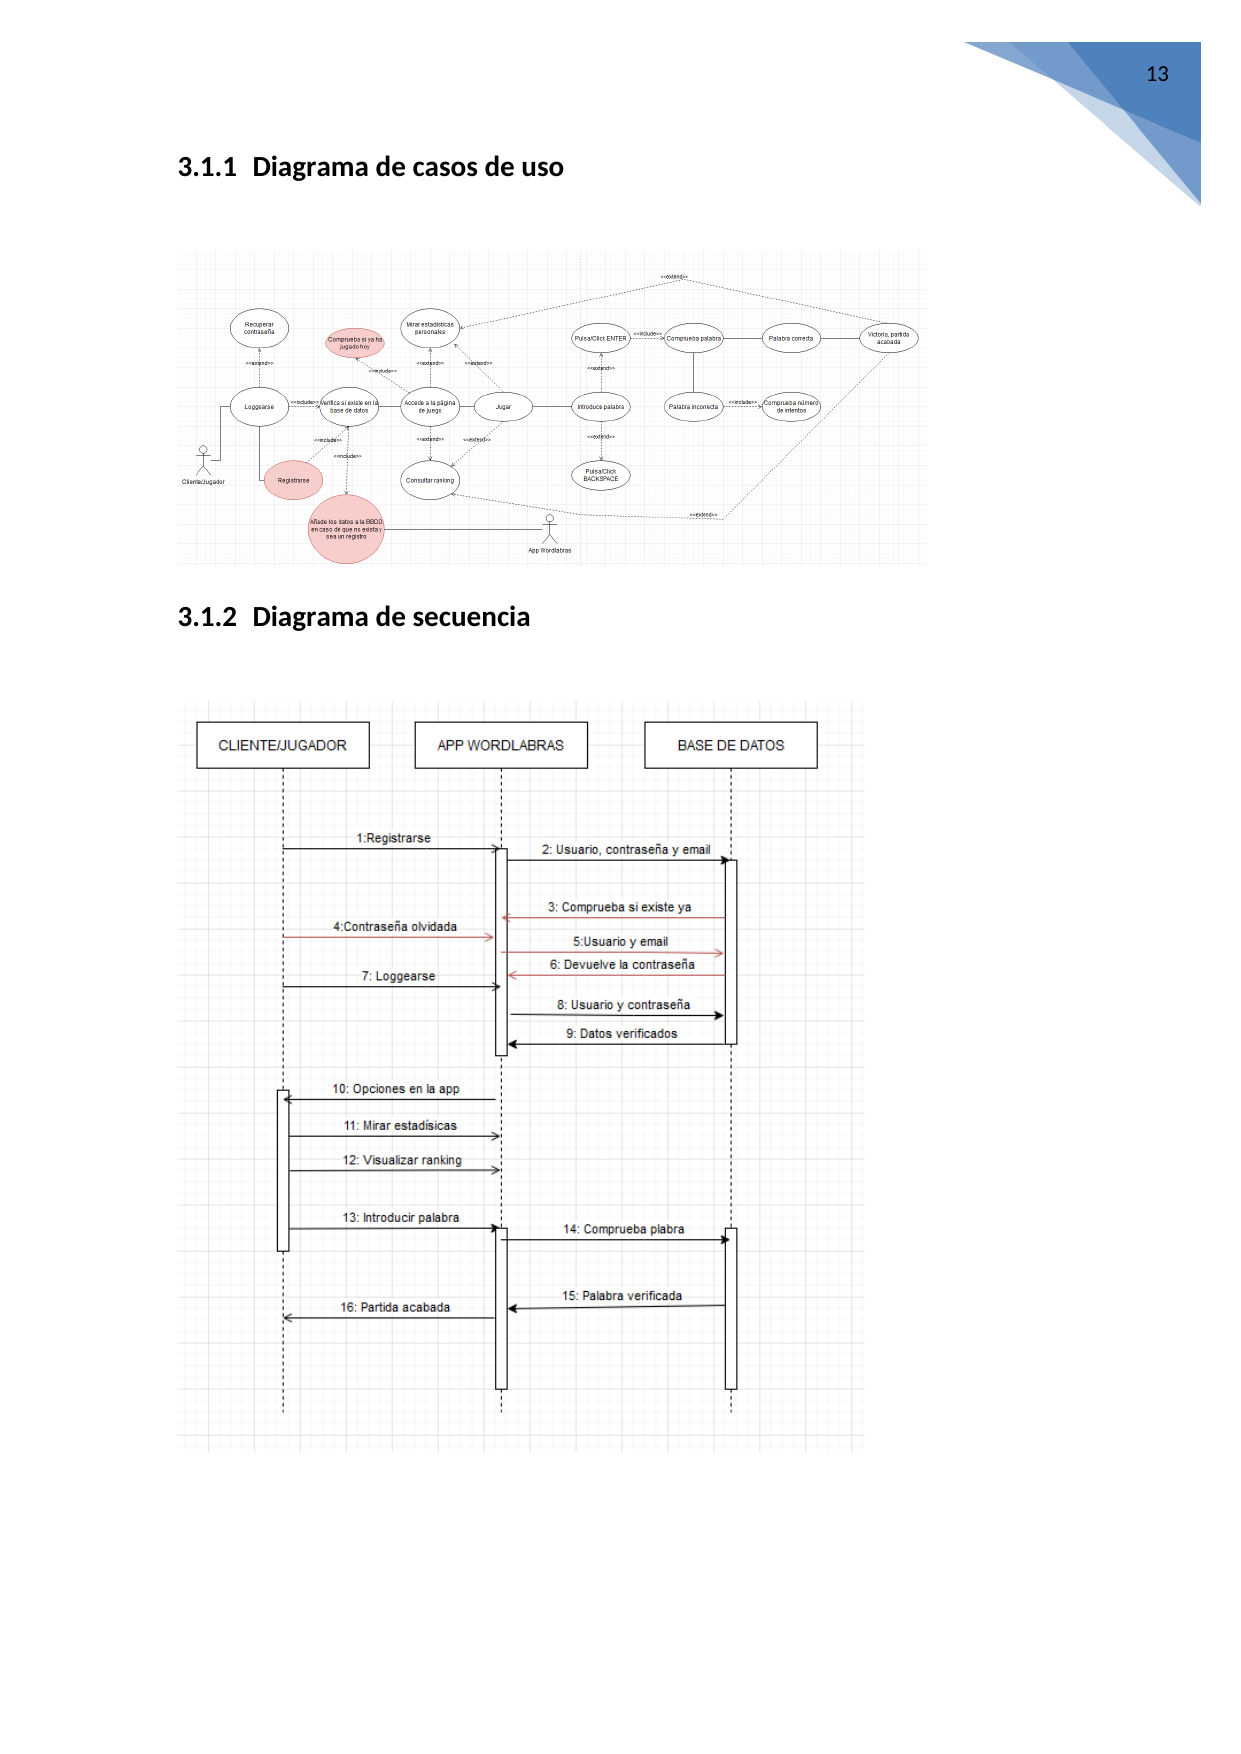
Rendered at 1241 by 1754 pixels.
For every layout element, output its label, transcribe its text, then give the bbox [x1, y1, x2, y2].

subtitle Diagrama de secuencia [177, 598, 1063, 634]
picture [177, 251, 928, 566]
picture [963, 42, 1201, 206]
subtitle Diagrama de casos de uso [177, 148, 1063, 183]
picture [177, 701, 865, 1452]
